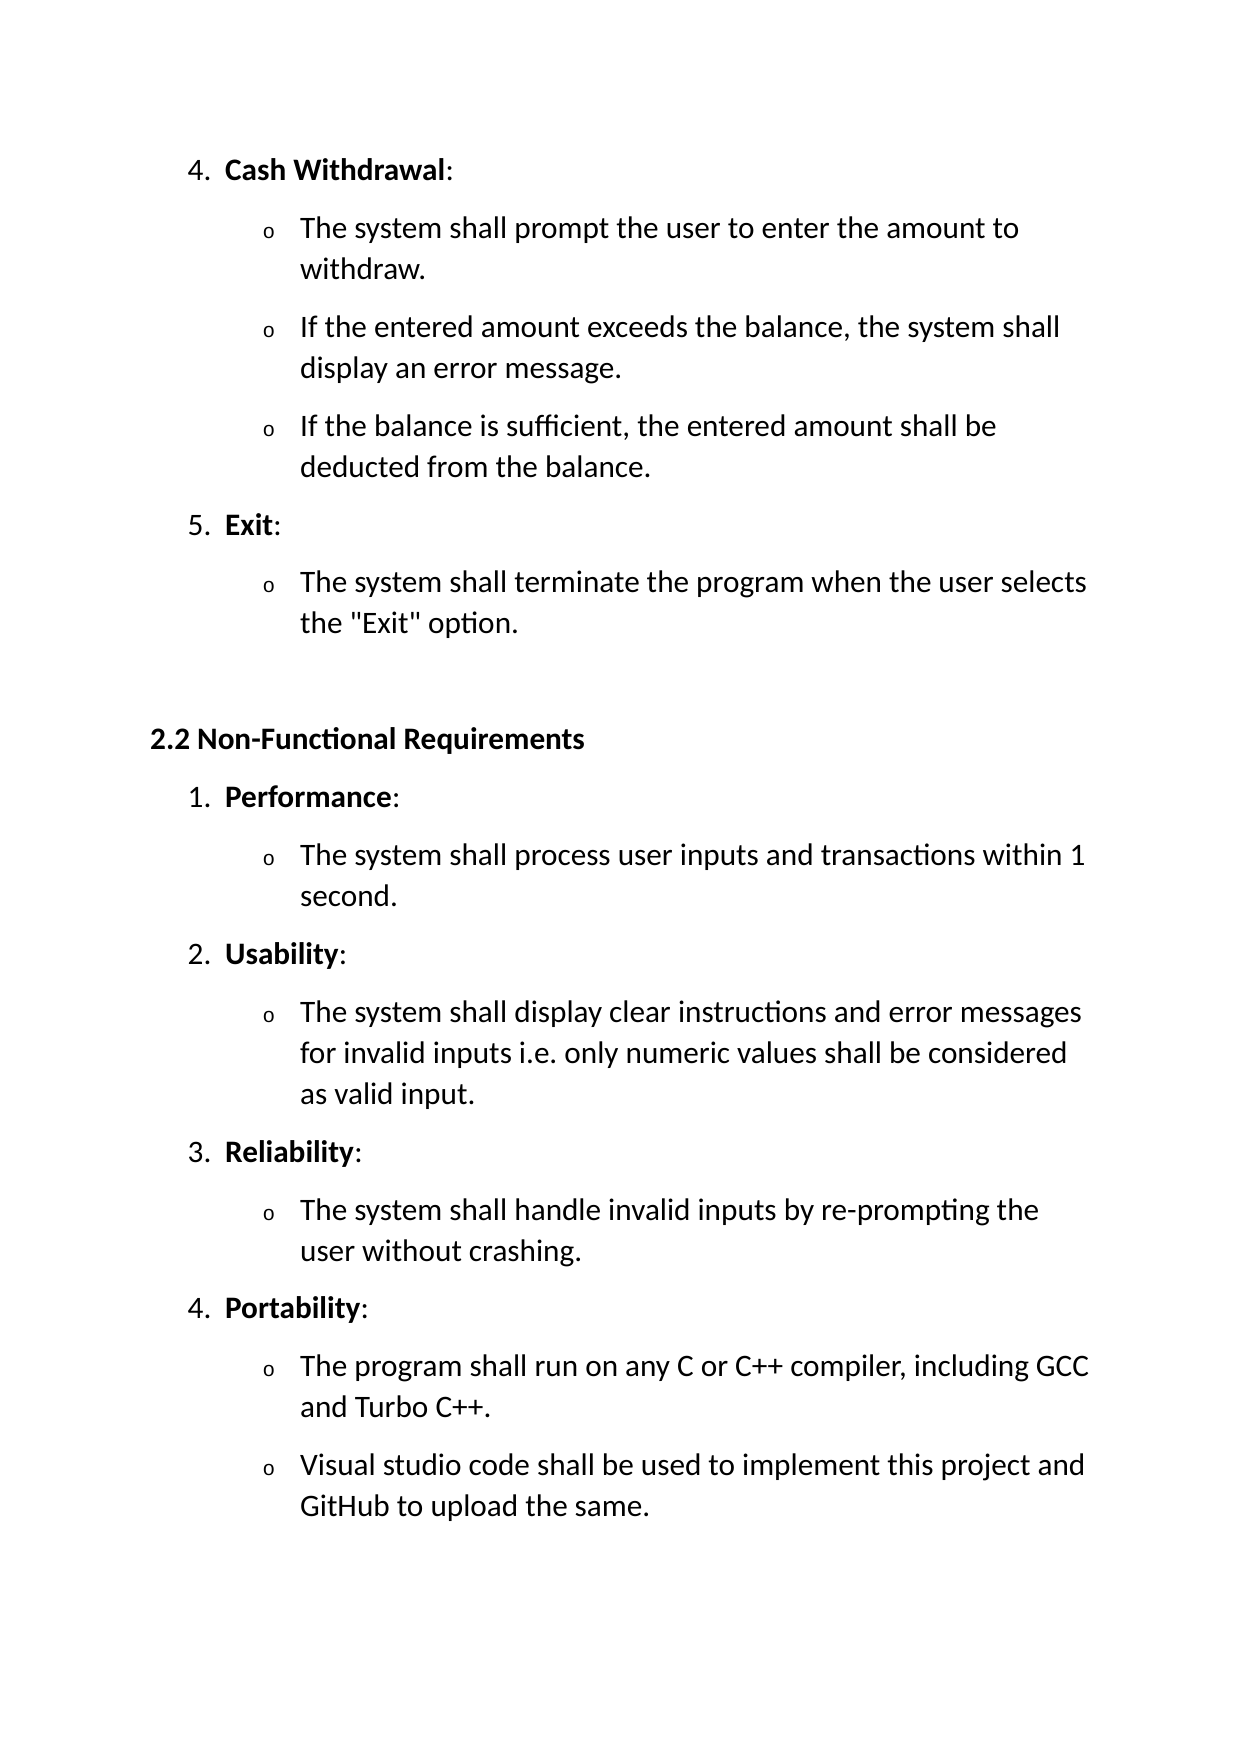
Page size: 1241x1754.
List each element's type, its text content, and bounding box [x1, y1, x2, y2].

list Visual studio code shall be used to implement this project and GitHub to upload the same. [262, 1445, 1090, 1524]
list Reliability: [187, 1132, 1090, 1170]
list Performance: [187, 777, 1090, 815]
list The system shall terminate the program when the user selects the "Exit" option. [262, 562, 1090, 642]
list The system shall prompt the user to enter the amount to withdraw. [262, 208, 1090, 287]
list If the entered amount exceeds the balance, the system shall display an error message. [262, 307, 1090, 386]
list The system shall display clear instructions and error messages for invalid inputs i.e. only numeric values shall be considered as valid input. [262, 992, 1090, 1112]
list The system shall process user inputs and transactions within 1 second. [262, 835, 1090, 914]
text 2.2 Non-Functional Requirements [150, 719, 1090, 757]
list Usability: [187, 934, 1090, 972]
list If the balance is sufficient, the entered amount shall be deducted from the balance. [262, 406, 1090, 485]
list Cash Withdrawal: [187, 150, 1090, 188]
list The program shall run on any C or C++ compiler, including GCC and Turbo C++. [262, 1346, 1090, 1426]
list Portability: [187, 1288, 1090, 1327]
list The system shall handle invalid inputs by re-prompting the user without crashing. [262, 1189, 1090, 1269]
list Exit: [187, 505, 1090, 543]
